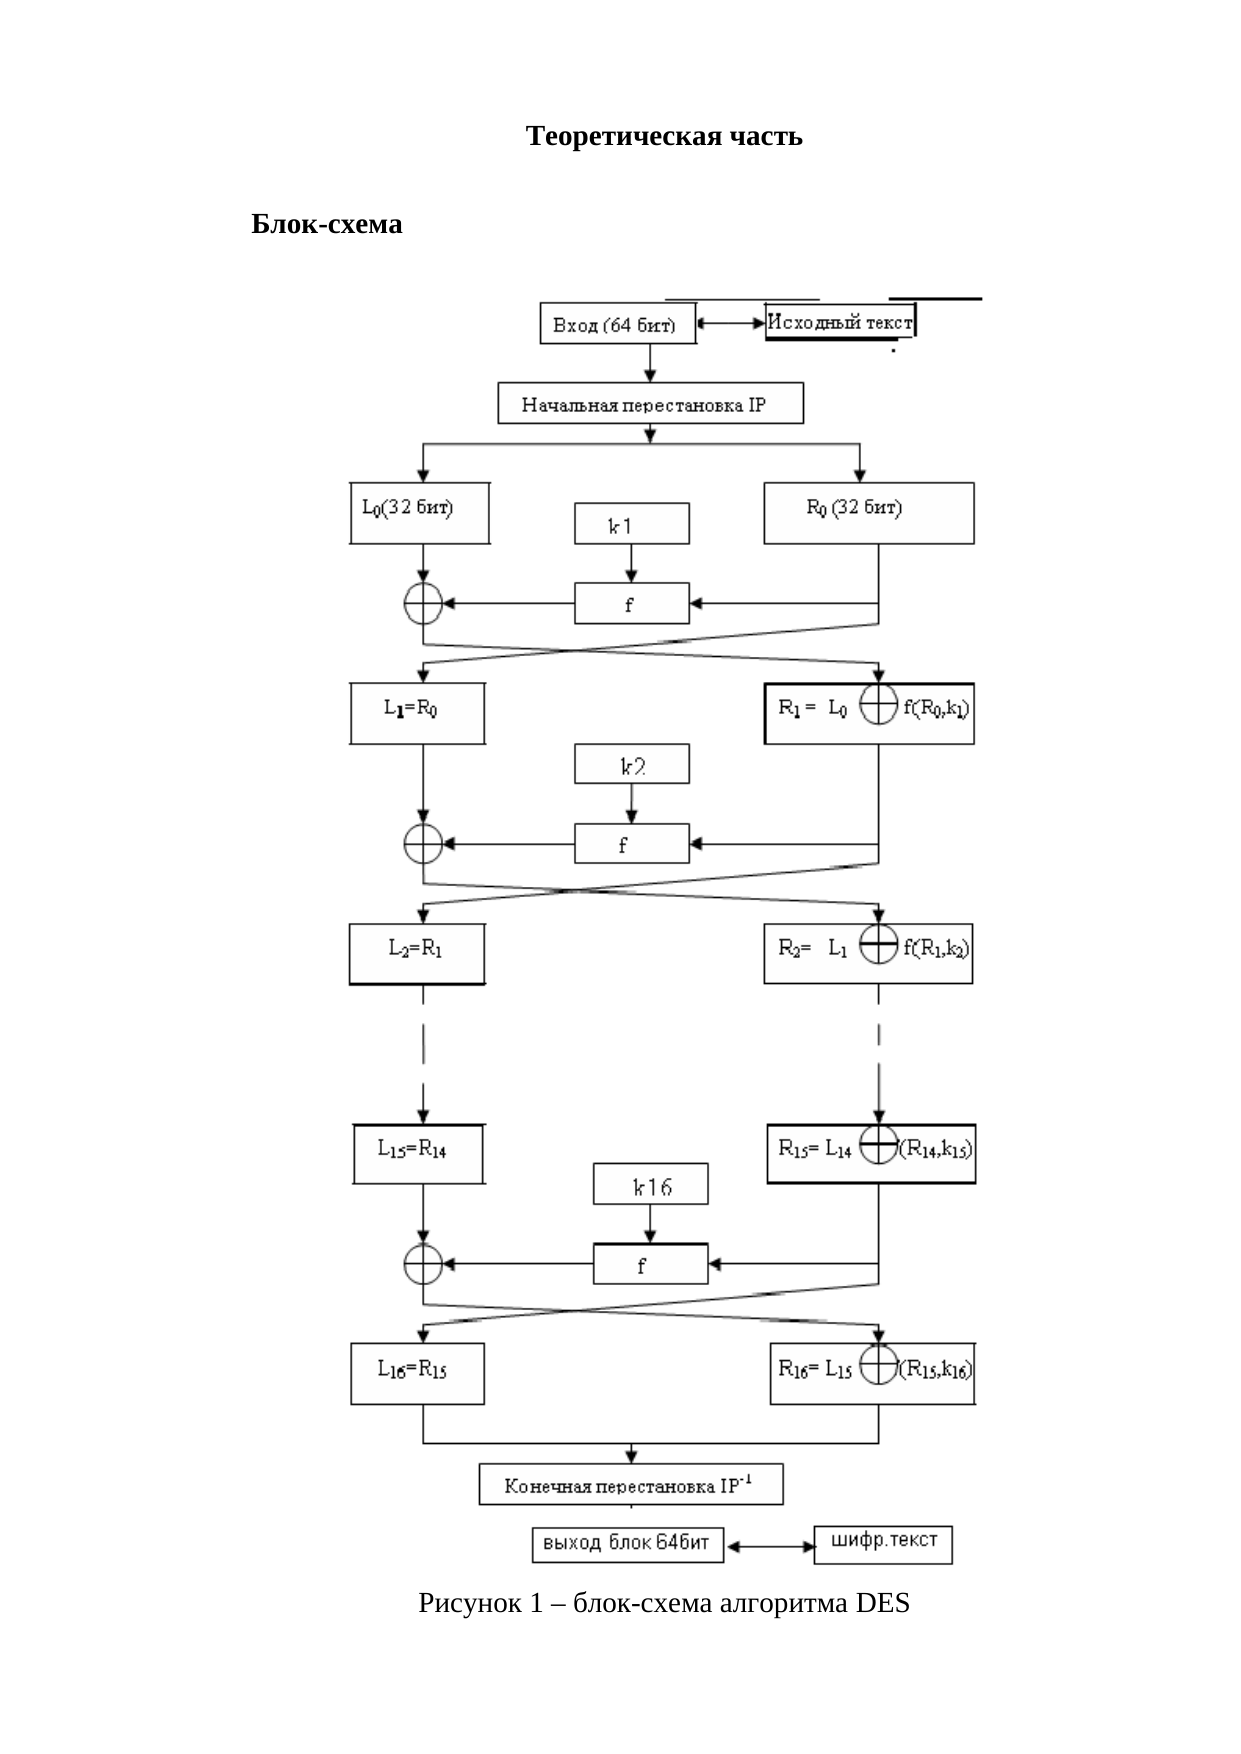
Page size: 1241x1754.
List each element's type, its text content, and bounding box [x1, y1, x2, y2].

text Блок-схема [177, 206, 1152, 239]
text Теоретическая часть [177, 118, 1152, 152]
text Рисунок 1 – блок-схема алгоритма DES [177, 1586, 1152, 1619]
picture [346, 293, 983, 1576]
